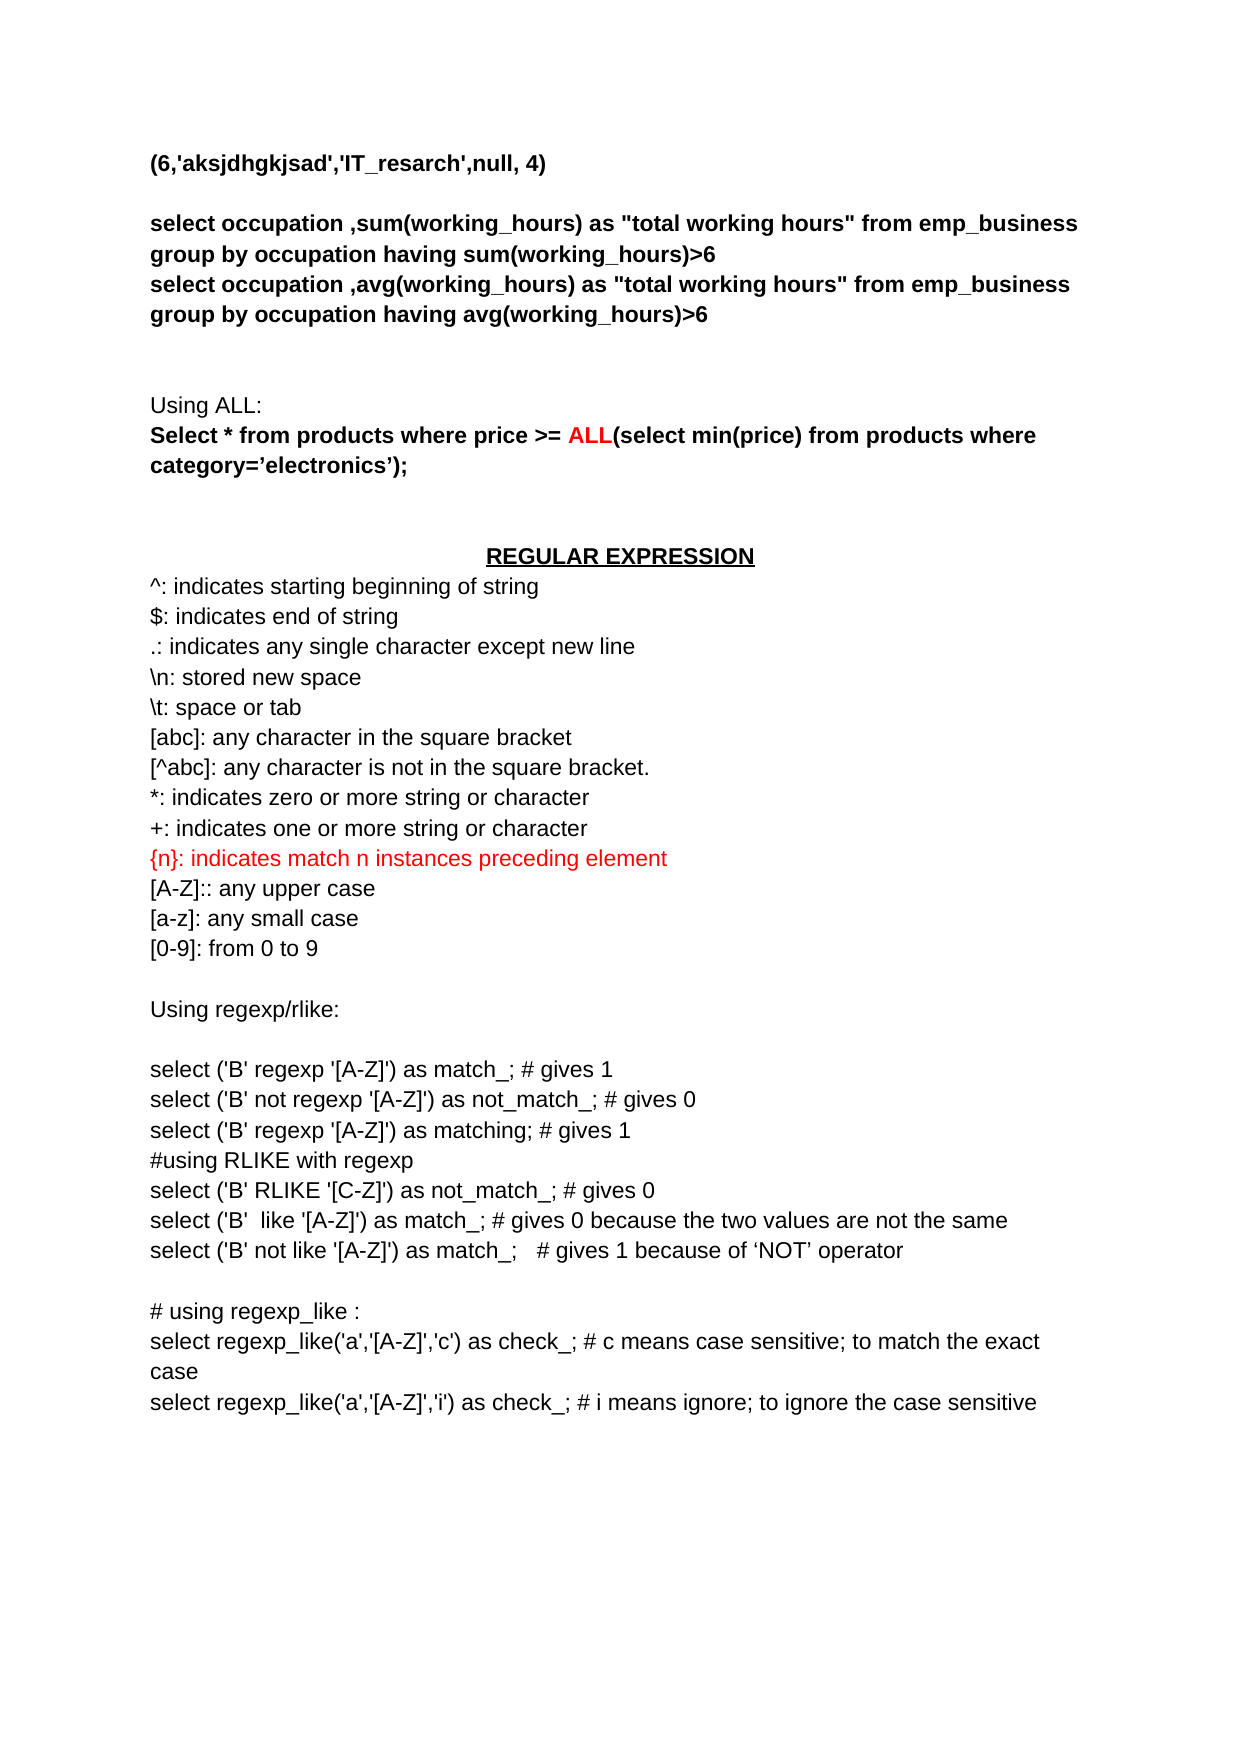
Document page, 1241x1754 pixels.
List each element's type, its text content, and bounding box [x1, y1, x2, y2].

text select ('B' RLIKE '[C-Z]') as not_match_; # gives 0 [150, 1177, 1090, 1203]
text $: indicates end of string [150, 603, 1090, 629]
text select regexp_like('a','[A-Z]','i') as check_; # i means ignore; to ignore the case sensitive [150, 1388, 1090, 1415]
text [^abc]: any character is not in the square bracket. [150, 754, 1090, 781]
text select occupation ,avg(working_hours) as "total working hours" from emp_business group by occupation having avg(working_hours)>6 [150, 271, 1090, 327]
text \n: stored new space [150, 663, 1090, 690]
text \t: space or tab [150, 694, 1090, 720]
text Select * from products where price >= ALL(select min(price) from products where category=’electronics’); [150, 422, 1090, 478]
text select occupation ,sum(working_hours) as "total working hours" from emp_business group by occupation having sum(working_hours)>6 [150, 210, 1090, 267]
text ^: indicates starting beginning of string [150, 573, 1090, 599]
text [0-9]: from 0 to 9 [150, 935, 1090, 962]
text REGULAR EXPRESSION [150, 543, 1090, 569]
text [a-z]: any small case [150, 905, 1090, 932]
text {n}: indicates match n instances preceding element [150, 845, 1090, 871]
text select ('B' like '[A-Z]') as match_; # gives 0 because the two values are not the same [150, 1207, 1090, 1234]
text select regexp_like('a','[A-Z]','c') as check_; # c means case sensitive; to match the exact case [150, 1328, 1090, 1385]
text Using ALL: [150, 392, 1090, 418]
text [abc]: any character in the square bracket [150, 724, 1090, 750]
text select ('B' regexp '[A-Z]') as match_; # gives 1 [150, 1056, 1090, 1083]
text .: indicates any single character except new line [150, 633, 1090, 660]
text select ('B' regexp '[A-Z]') as matching; # gives 1 [150, 1117, 1090, 1143]
text [A-Z]:: any upper case [150, 875, 1090, 901]
text *: indicates zero or more string or character [150, 784, 1090, 811]
text # using regexp_like : [150, 1298, 1090, 1324]
text #using RLIKE with regexp [150, 1147, 1090, 1173]
text +: indicates one or more string or character [150, 814, 1090, 841]
text select ('B' not like '[A-Z]') as match_; # gives 1 because of ‘NOT’ operator [150, 1237, 1090, 1264]
text select ('B' not regexp '[A-Z]') as not_match_; # gives 0 [150, 1086, 1090, 1113]
text Using regexp/rlike: [150, 996, 1090, 1022]
text (6,'aksjdhgkjsad','IT_resarch',null, 4) [150, 150, 1090, 176]
